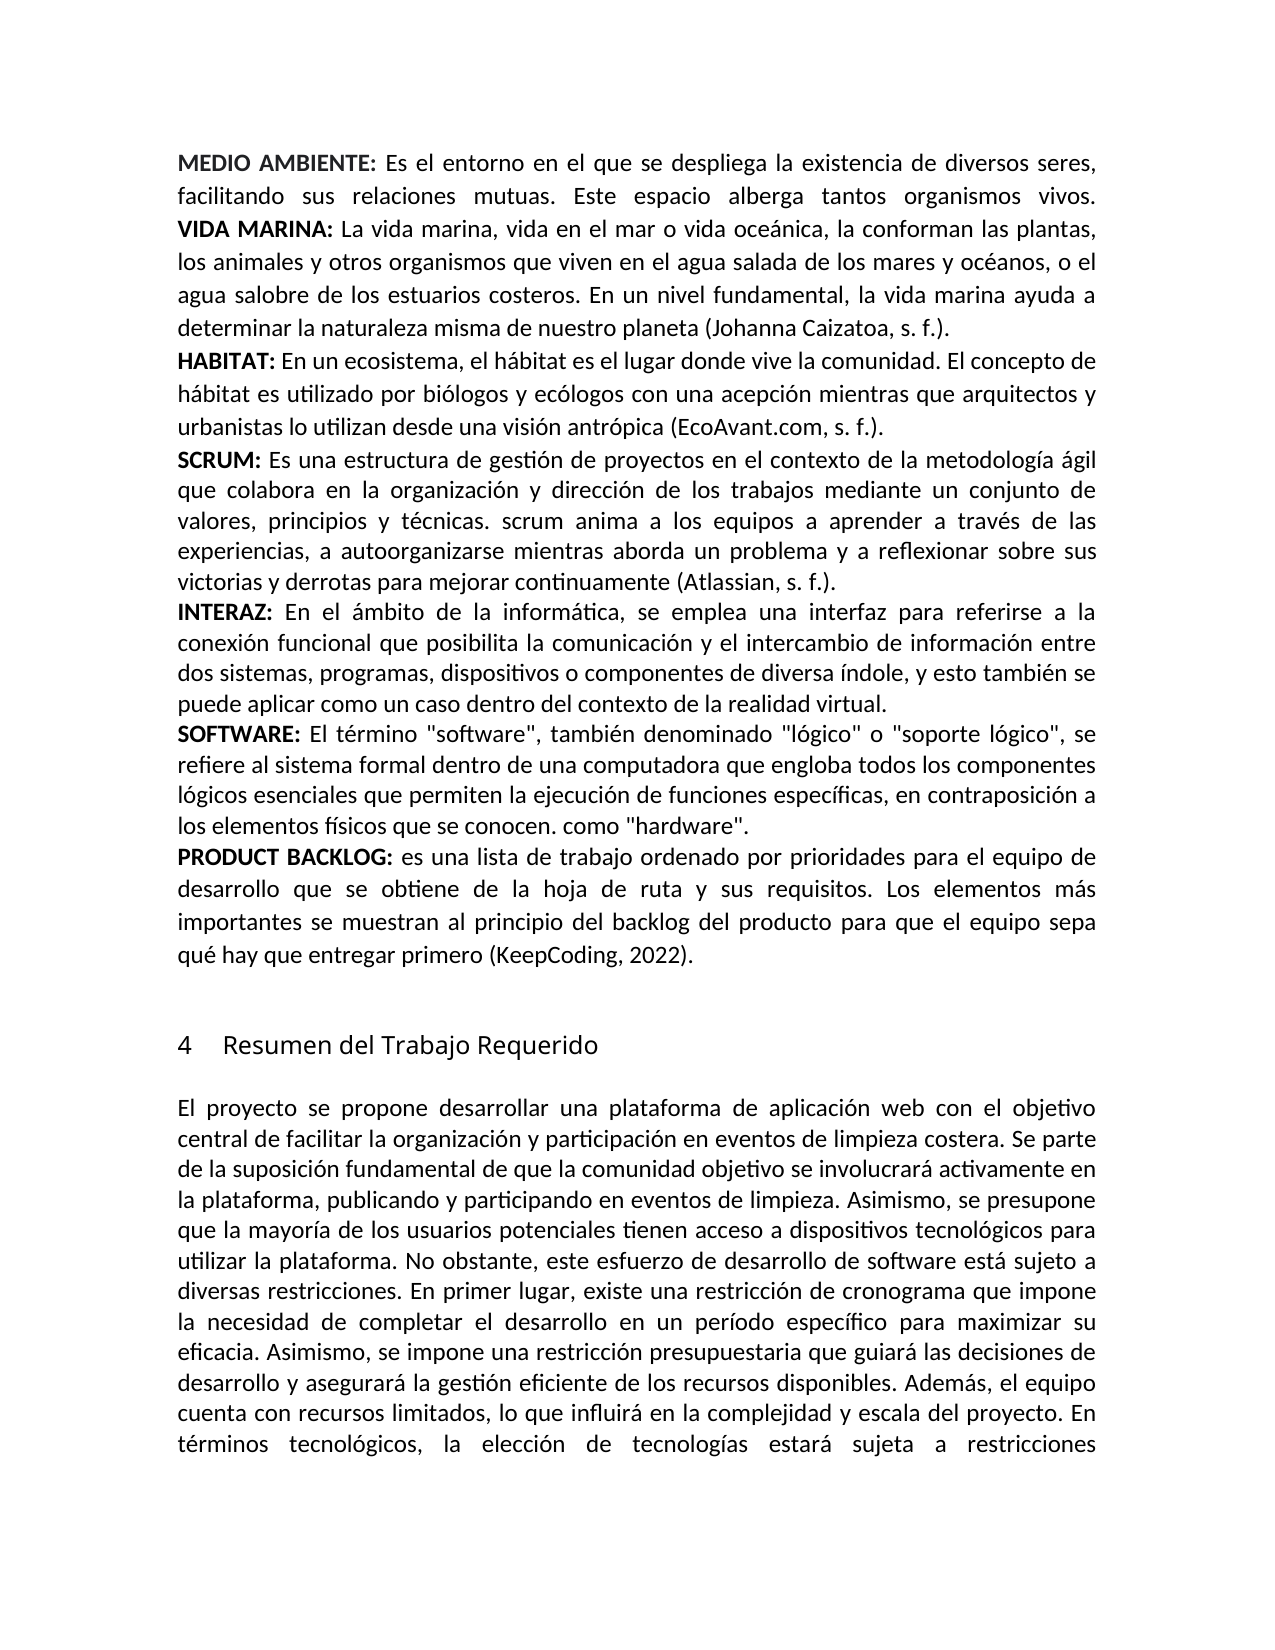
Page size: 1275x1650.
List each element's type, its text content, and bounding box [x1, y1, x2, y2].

subtitle Resumen del Trabajo Requerido [177, 1028, 1098, 1062]
text PRODUCT BACKLOG: es una lista de trabajo ordenado por prioridades para el equipo de desarrollo que se obtiene de la hoja de ruta y sus requisitos. Los elementos más importantes se muestran al principio del backlog del producto para que el equipo sepa qué hay que entregar primero (KeepCoding, 2022). [177, 841, 1098, 970]
text SOFTWARE: El término "software", también denominado "lógico" o "soporte lógico", se refiere al sistema formal dentro de una computadora que engloba todos los componentes lógicos esenciales que permiten la ejecución de funciones específicas, en contraposición a los elementos físicos que se conocen. como "hardware". [177, 718, 1098, 841]
text MEDIO AMBIENTE: Es el entorno en el que se despliega la existencia de diversos seres, facilitando sus relaciones mutuas. Este espacio alberga tantos organismos vivos. VIDA MARINA: La vida marina, vida en el mar o vida oceánica, la conforman las plantas, los animales y otros organismos que viven en el agua salada de los mares y océanos, o el agua salobre de los estuarios costeros. En un nivel fundamental, la vida marina ayuda a determinar la naturaleza misma de nuestro planeta (Johanna Caizatoa, s. f.). [177, 148, 1098, 343]
text HABITAT: En un ecosistema, el hábitat es el lugar donde vive la comunidad. El concepto de hábitat es utilizado por biólogos y ecólogos con una acepción mientras que arquitectos y urbanistas lo utilizan desde una visión antrópica (EcoAvant.com, s. f.). [177, 345, 1098, 441]
text INTERAZ: En el ámbito de la informática, se emplea una interfaz para referirse a la conexión funcional que posibilita la comunicación y el intercambio de información entre dos sistemas, programas, dispositivos o componentes de diversa índole, y esto también se puede aplicar como un caso dentro del contexto de la realidad virtual. [177, 596, 1098, 718]
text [177, 1092, 1098, 1459]
text SCRUM: Es una estructura de gestión de proyectos en el contexto de la metodología ágil que colabora en la organización y dirección de los trabajos mediante un conjunto de valores, principios y técnicas. scrum anima a los equipos a aprender a través de las experiencias, a autoorganizarse mientras aborda un problema y a reflexionar sobre sus victorias y derrotas para mejorar continuamente (Atlassian, s. f.). [177, 444, 1098, 596]
